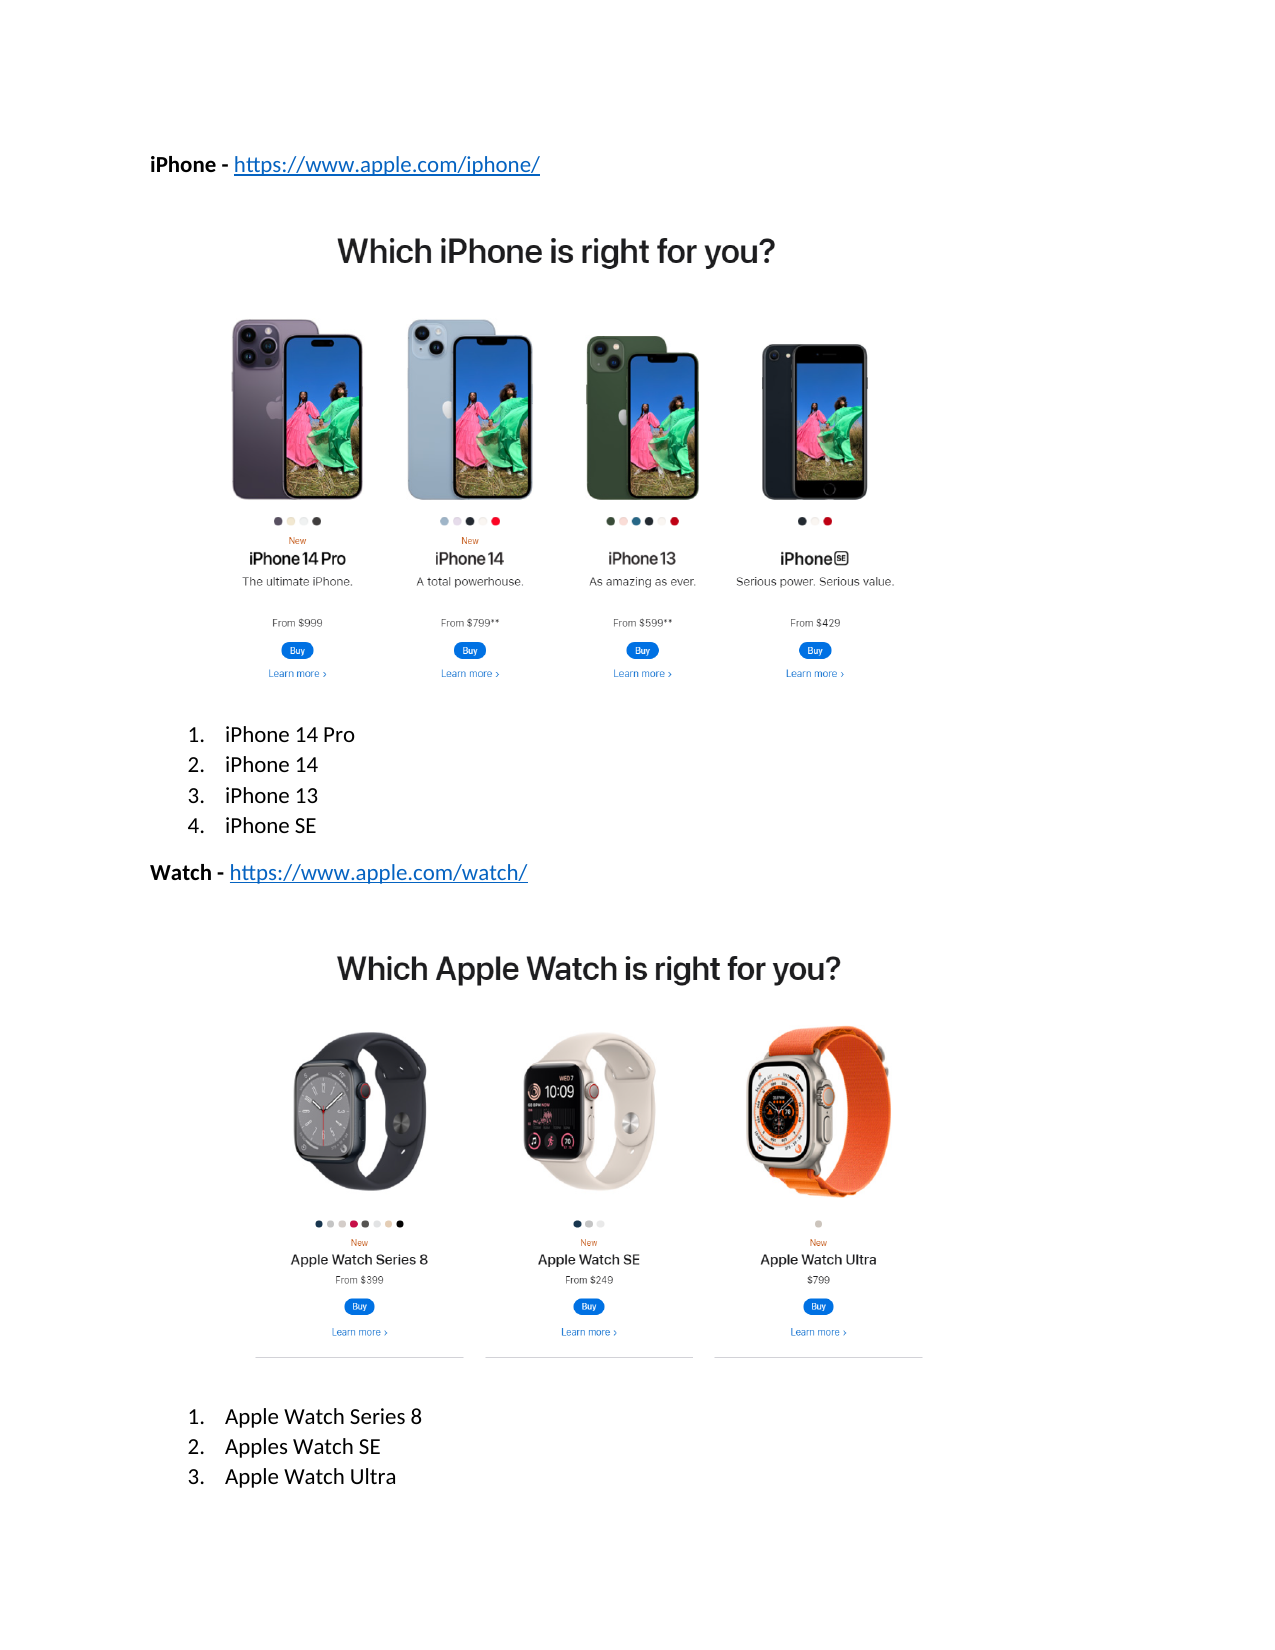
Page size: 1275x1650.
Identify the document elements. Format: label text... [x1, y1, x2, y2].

list iPhone 14 Pro [187, 720, 1125, 748]
text Watch - https://www.apple.com/watch/ [150, 858, 1125, 886]
list iPhone 14 [187, 751, 1125, 779]
list Apple Watch Series 8 [187, 1402, 1125, 1430]
list Apple Watch Ultra [187, 1462, 1125, 1490]
picture [150, 904, 1048, 1383]
list iPhone SE [187, 811, 1125, 839]
picture [150, 196, 986, 702]
list iPhone 13 [187, 781, 1125, 809]
list Apples Watch SE [187, 1432, 1125, 1460]
text iPhone - https://www.apple.com/iphone/ [150, 150, 1125, 178]
